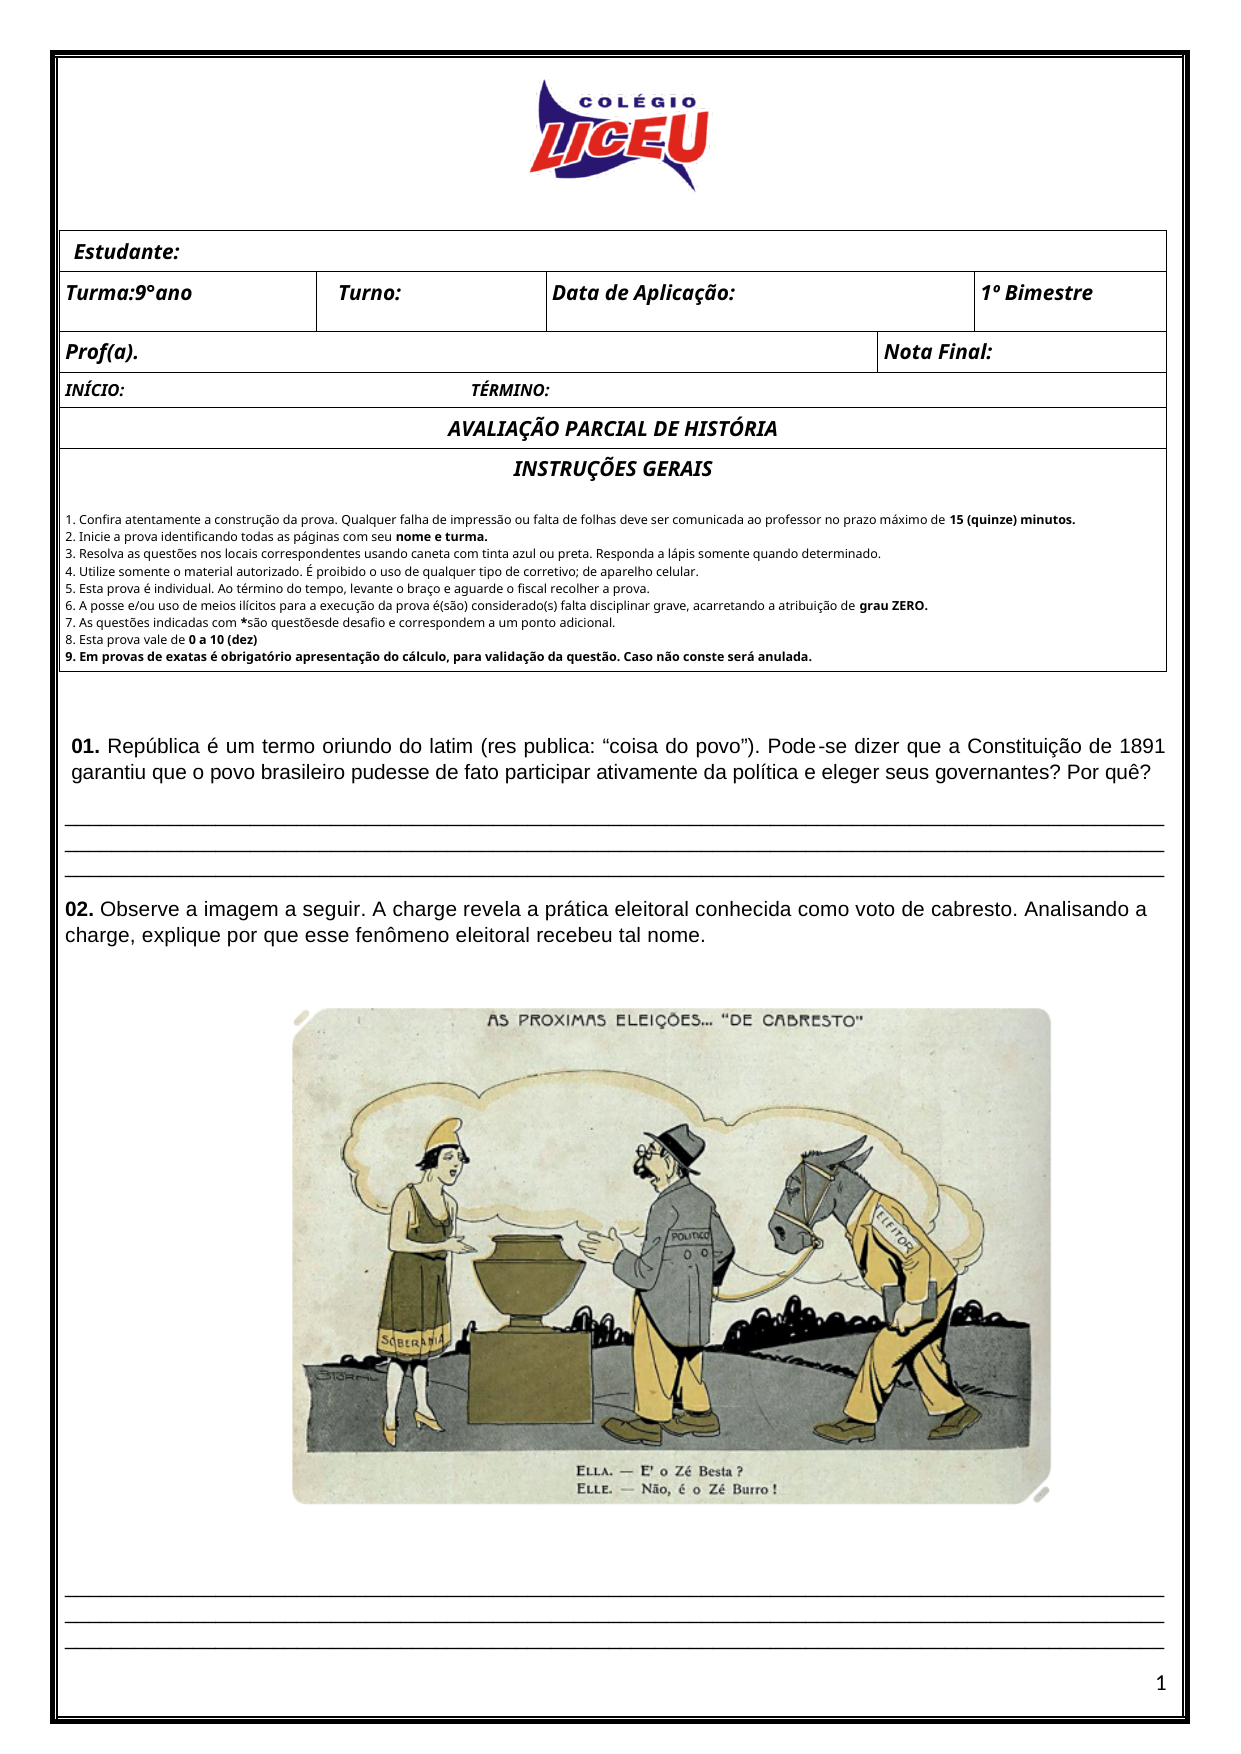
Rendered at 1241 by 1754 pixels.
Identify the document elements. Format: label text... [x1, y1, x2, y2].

table_cell Turno: [317, 272, 546, 331]
table_cell Turma:9°ano [60, 272, 316, 331]
table_header Estudante: [60, 231, 1166, 271]
table_cell Data de Aplicação: [547, 272, 974, 331]
text 02. Observe a imagem a seguir. A charge revela a prática eleitoral conhecida como voto de cabresto. Analisando a charge, explique por que esse fenômeno eleitoral recebeu tal nome. [65, 897, 1167, 947]
table_cell Nota Final: [878, 332, 1166, 372]
table_cell INSTRUÇÕES GERAIS 1. Confira atentamente a construção da prova. Qualquer falha de impressão ou falta de folhas deve ser comunicada ao professor no prazo máximo de 15 (quinze) minutos. 2. Inicie a prova identificando todas as páginas com seu nome e turma. 3. Resolva as questões nos locais correspondentes usando caneta com tinta azul ou preta. Responda a lápis somente quando determinado. 4. Utilize somente o material autorizado. É proibido o uso de qualquer tipo de corretivo; de aparelho celular. 5. Esta prova é individual. Ao término do tempo, levante o braço e aguarde o fiscal recolher a prova. 6. A posse e/ou uso de meios ilícitos para a execução da prova é(são) considerado(s) falta disciplinar grave, acarretando a atribuição de grau ZERO. 7. As questões indicadas com *são questõesde desafio e correspondem a um ponto adicional. 8. Esta prova vale de 0 a 10 (dez) 9. Em provas de exatas é obrigatório apresentação do cálculo, para validação da questão. Caso não conste será anulada. [60, 449, 1166, 671]
picture [519, 70, 719, 196]
table_cell Prof(a). [60, 332, 877, 372]
table_cell AVALIAÇÃO PARCIAL DE HISTÓRIA [60, 408, 1166, 448]
picture [292, 1007, 1052, 1508]
table_cell 1º Bimestre [975, 272, 1166, 331]
table_cell INÍCIO: TÉRMINO: [60, 373, 1166, 407]
text 01. República é um termo oriundo do latim (res publica: “coisa do povo”). Pode‐se dizer que a Constituição de 1891 garantiu que o povo brasileiro pudesse de fato participar ativamente da política e eleger seus governantes? Por quê? [71, 733, 1167, 784]
